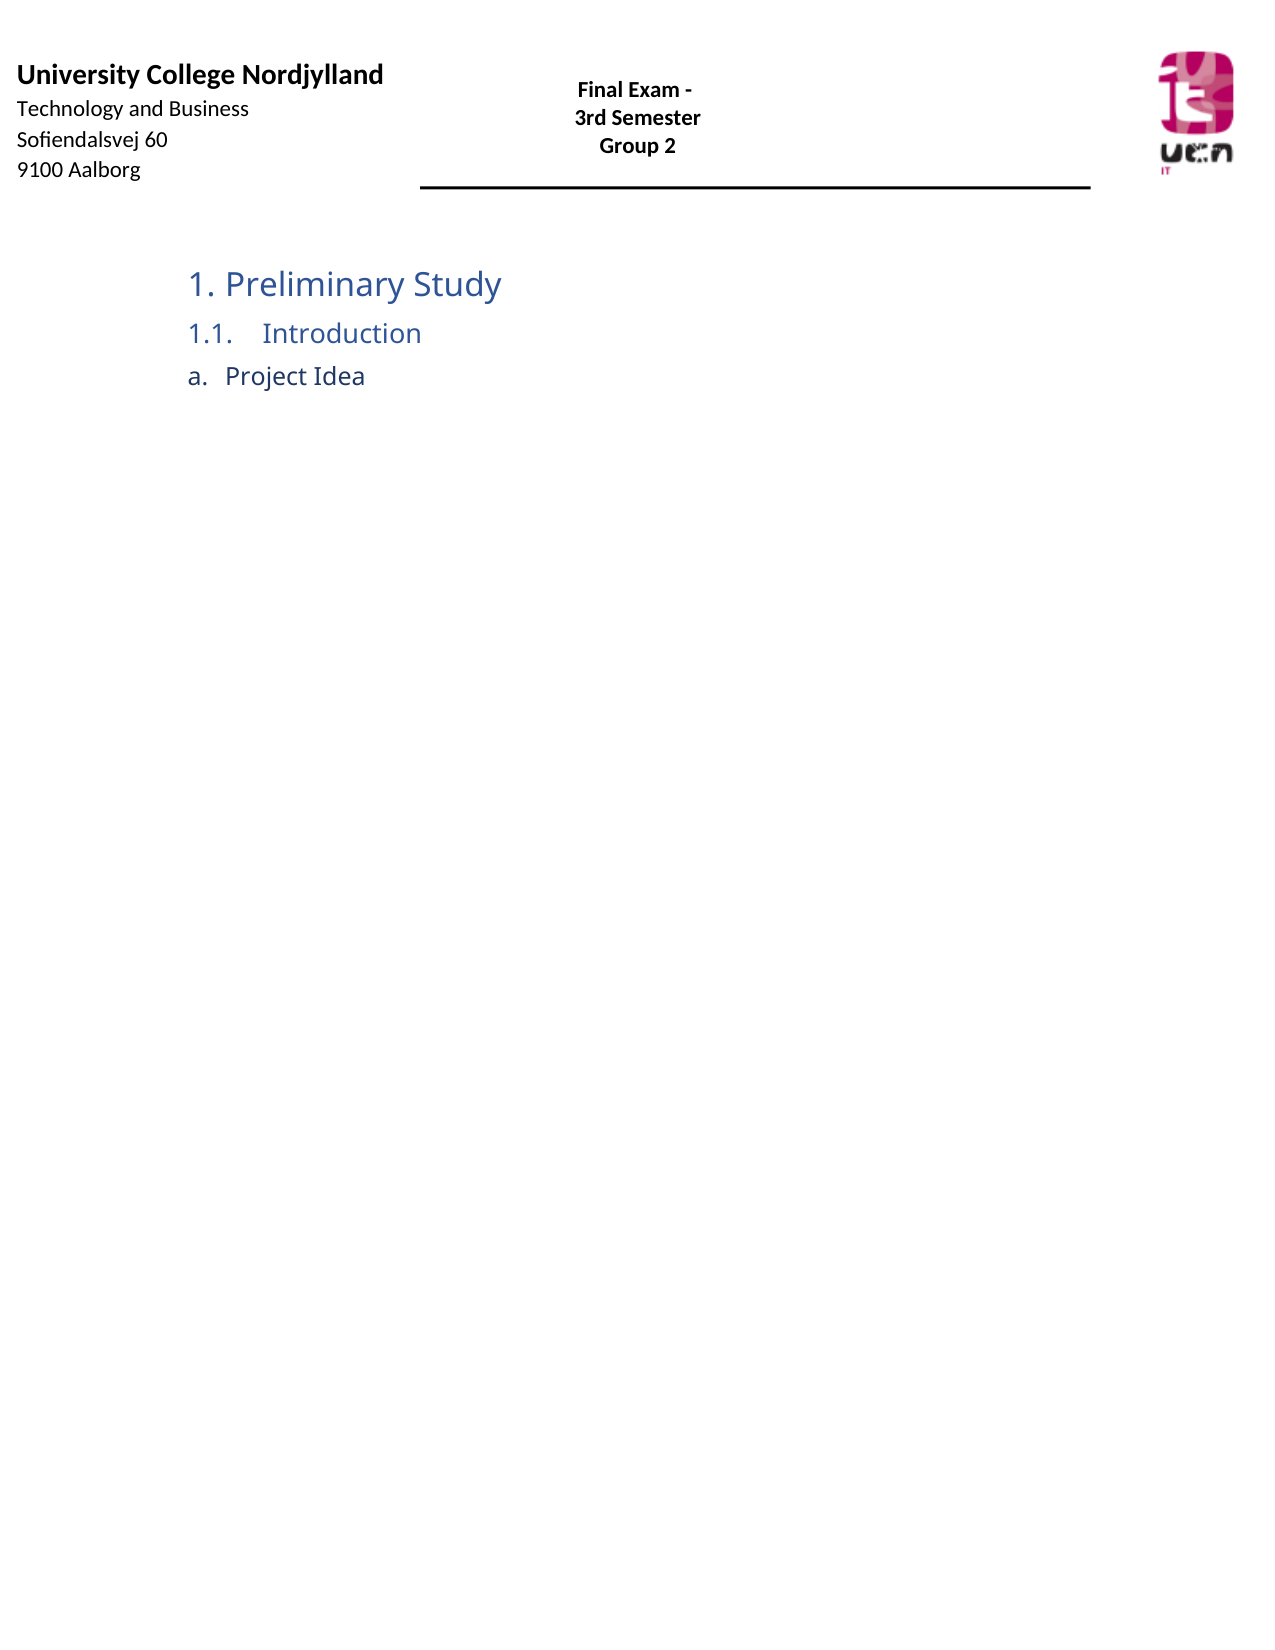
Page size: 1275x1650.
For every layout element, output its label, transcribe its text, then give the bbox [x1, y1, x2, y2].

picture [1143, 45, 1247, 177]
subtitle Project Idea [187, 358, 1125, 392]
subtitle Introduction [187, 314, 1125, 351]
subtitle Preliminary Study [187, 261, 1125, 306]
